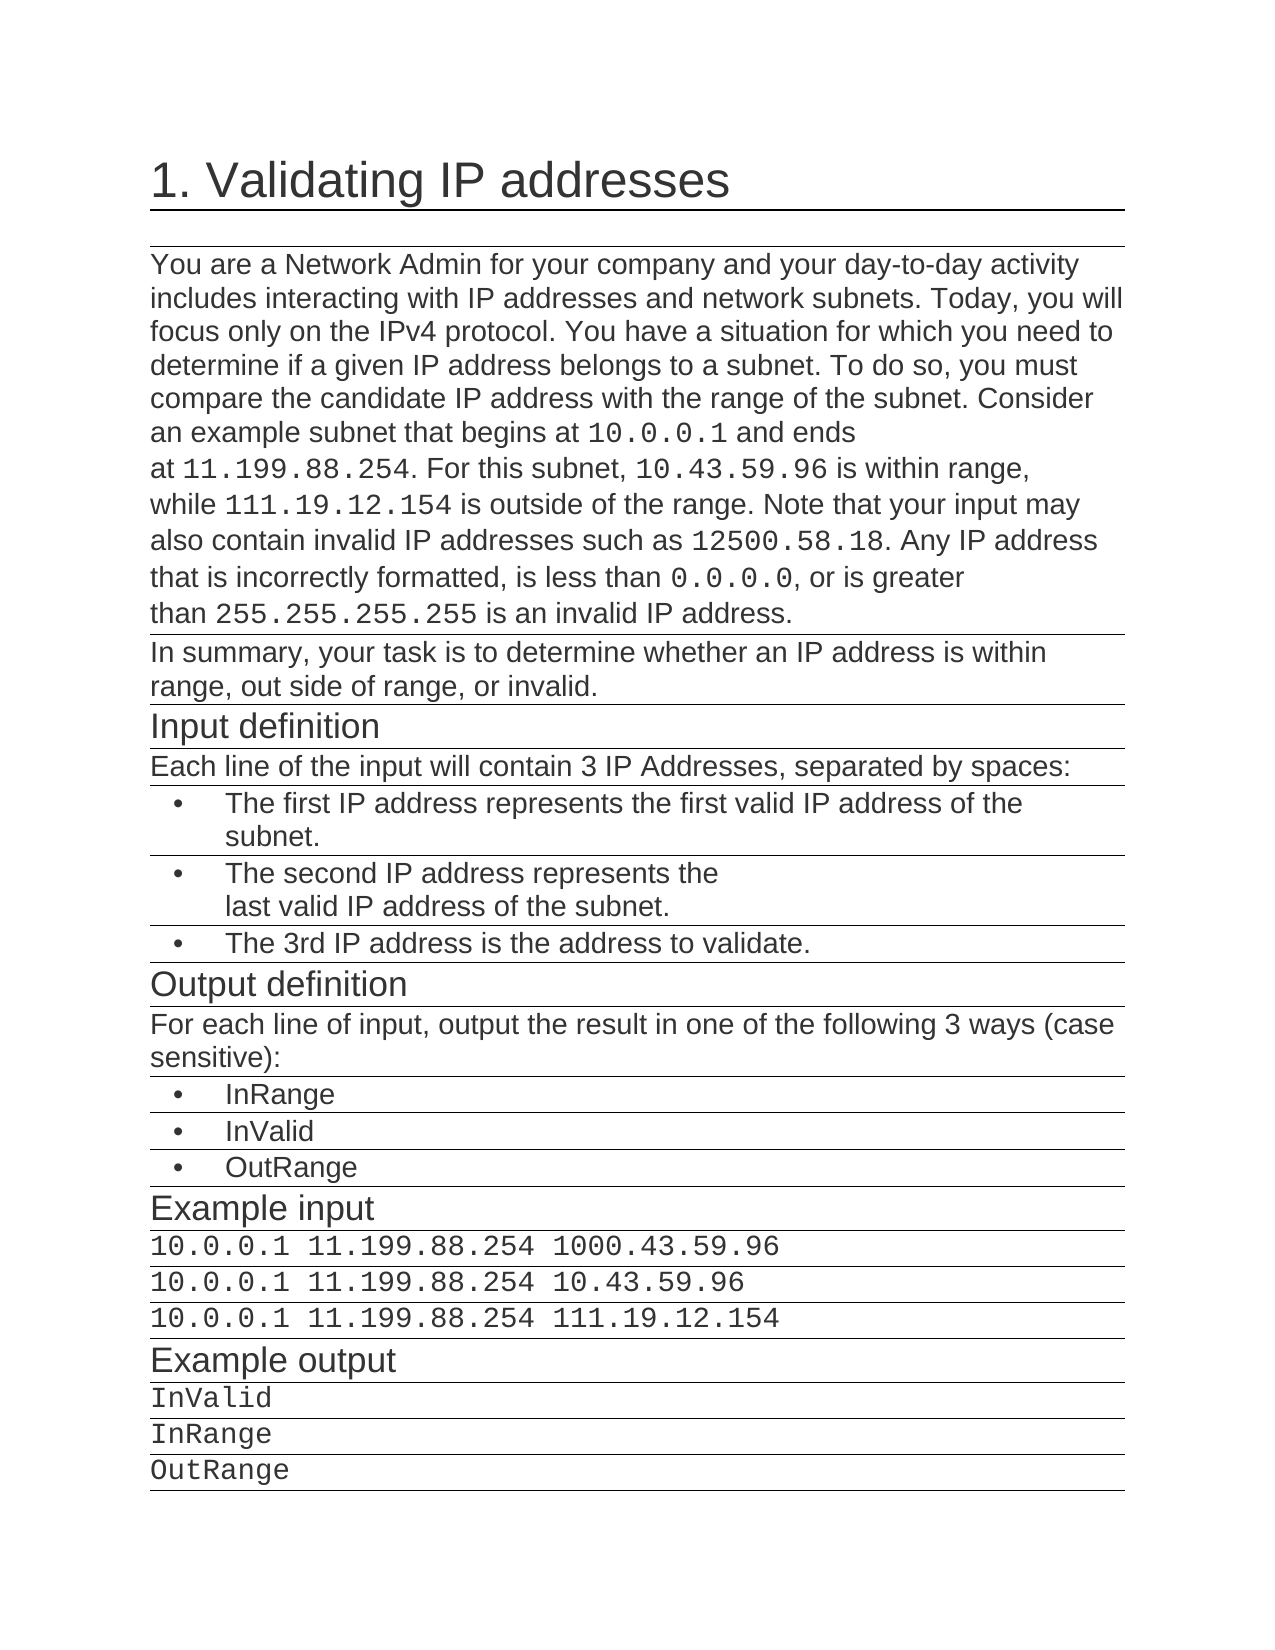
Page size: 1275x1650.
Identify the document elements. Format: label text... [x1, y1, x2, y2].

text Each line of the input will contain 3 IP Addresses, separated by spaces: [150, 749, 1125, 785]
text • The second IP address represents the last valid IP address of the subnet. [150, 856, 1125, 925]
text 1. Validating IP addresses [150, 150, 1125, 209]
text Output definition [150, 963, 1125, 1006]
text 10.0.0.1 11.199.88.254 111.19.12.154 [150, 1303, 1125, 1338]
text In summary, your task is to determine whether an IP address is within range, out side of range, or invalid. [150, 635, 1125, 704]
text Example output [150, 1339, 1125, 1382]
text For each line of input, output the result in one of the following 3 ways (case sensitive): [150, 1007, 1125, 1076]
text • OutRange [150, 1150, 1125, 1186]
text • The first IP address represents the first valid IP address of the subnet. [150, 786, 1125, 855]
text OutRange [150, 1455, 1125, 1490]
text • InRange [150, 1077, 1125, 1112]
text 10.0.0.1 11.199.88.254 1000.43.59.96 [150, 1231, 1125, 1266]
text 10.0.0.1 11.199.88.254 10.43.59.96 [150, 1267, 1125, 1302]
text InValid [150, 1383, 1125, 1418]
text • The 3rd IP address is the address to validate. [150, 926, 1125, 962]
text • InValid [150, 1113, 1125, 1149]
text Example input [150, 1187, 1125, 1230]
text Input definition [150, 705, 1125, 748]
text You are a Network Admin for your company and your day-to-day activity includes interacting with IP addresses and network subnets. Today, you will focus only on the IPv4 protocol. You have a situation for which you need to determine if a given IP address belongs to a subnet. To do so, you must compare the candidate IP address with the range of the subnet. Consider an example subnet that begins at 10.0.0.1 and ends at 11.199.88.254. For this subnet, 10.43.59.96 is within range, while 111.19.12.154 is outside of the range. Note that your input may also contain invalid IP addresses such as 12500.58.18. Any IP address that is incorrectly formatted, is less than 0.0.0.0, or is greater than 255.255.255.255 is an invalid IP address. [150, 247, 1125, 634]
text InRange [150, 1419, 1125, 1454]
